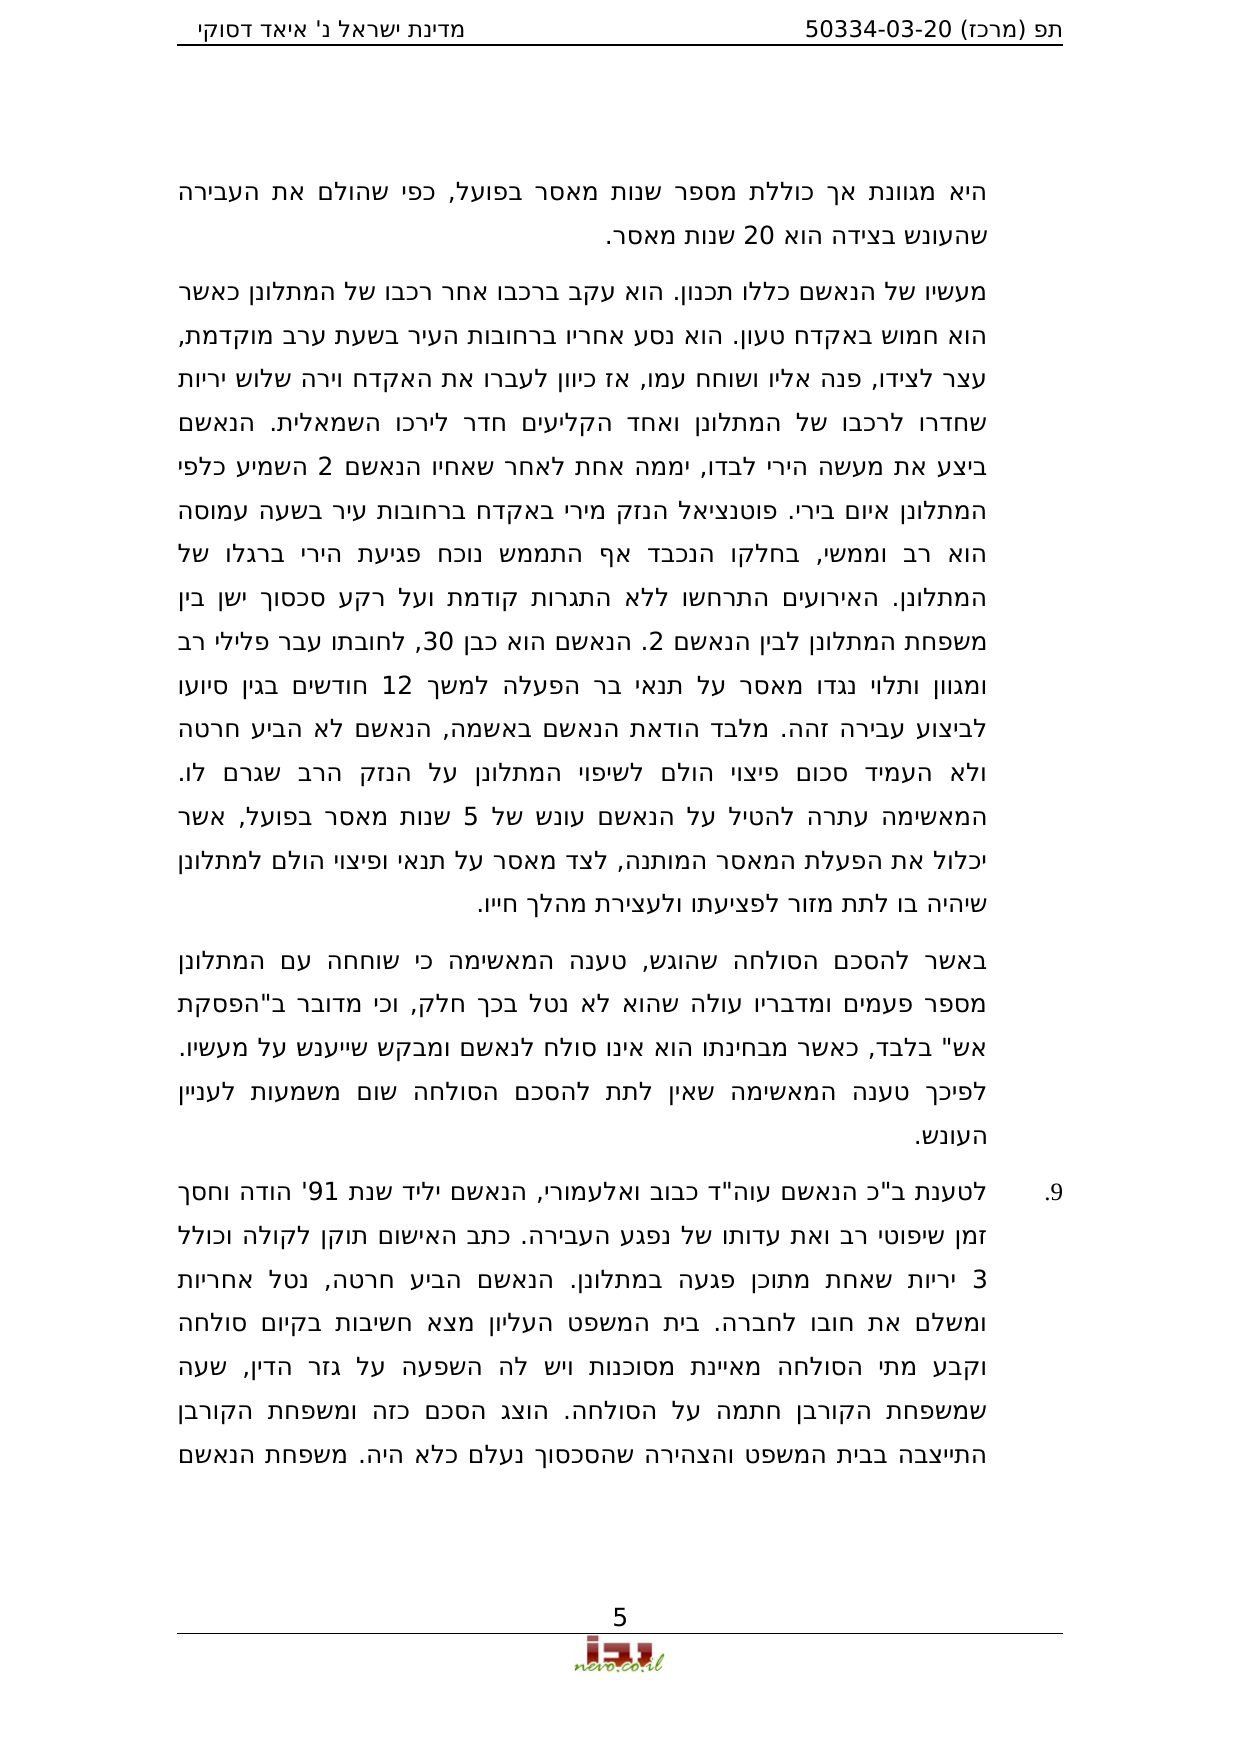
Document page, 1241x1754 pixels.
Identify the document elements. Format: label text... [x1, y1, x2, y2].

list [177, 177, 1063, 250]
list באשר להסכם הסולחה שהוגש, טענה המאשימה כי שוחחה עם המתלונן מספר פעמים ומדבריו עולה שהוא לא נטל בכך חלק, וכי מדובר ב"הפסקת אש" בלבד, כאשר מבחינתו הוא אינו סולח לנאשם ומבקש שייענש על מעשיו. לפיכך טענה המאשימה שאין לתת להסכם הסולחה שום משמעות לעניין העונש. [177, 946, 988, 1150]
picture [574, 1635, 666, 1673]
list מעשיו של הנאשם כללו תכנון. הוא עקב ברכבו אחר רכבו של המתלונן כאשר הוא חמוש באקדח טעון. הוא נסע אחריו ברחובות העיר בשעת ערב מוקדמת, עצר לצידו, פנה אליו ושוחח עמו, אז כיוון לעברו את האקדח וירה שלוש יריות שחדרו לרכבו של המתלונן ואחד הקליעים חדר לירכו השמאלית. הנאשם ביצע את מעשה הירי לבדו, יממה אחת לאחר שאחיו הנאשם 2 השמיע כלפי המתלונן איום בירי. פוטנציאל הנזק מירי באקדח ברחובות עיר בשעה עמוסה הוא רב וממשי, בחלקו הנכבד אף התממש נוכח פגיעת הירי ברגלו של המתלונן. האירועים התרחשו ללא התגרות קודמת ועל רקע סכסוך ישן בין משפחת המתלונן לבין הנאשם 2. הנאשם הוא כבן 30, לחובתו עבר פלילי רב ומגוון ותלוי נגדו מאסר על תנאי בר הפעלה למשך 12 חודשים בגין סיועו לביצוע עבירה זהה. מלבד הודאת הנאשם באשמה, הנאשם לא הביע חרטה ולא העמיד סכום פיצוי הולם לשיפוי המתלונן על הנזק הרב שגרם לו. המאשימה עתרה להטיל על הנאשם עונש של 5 שנות מאסר בפועל, אשר יכלול את הפעלת המאסר המותנה, לצד מאסר על תנאי ופיצוי הולם למתלונן שיהיה בו לתת מזור לפציעתו ולעצירת מהלך חייו. [177, 277, 988, 919]
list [177, 1177, 1063, 1469]
